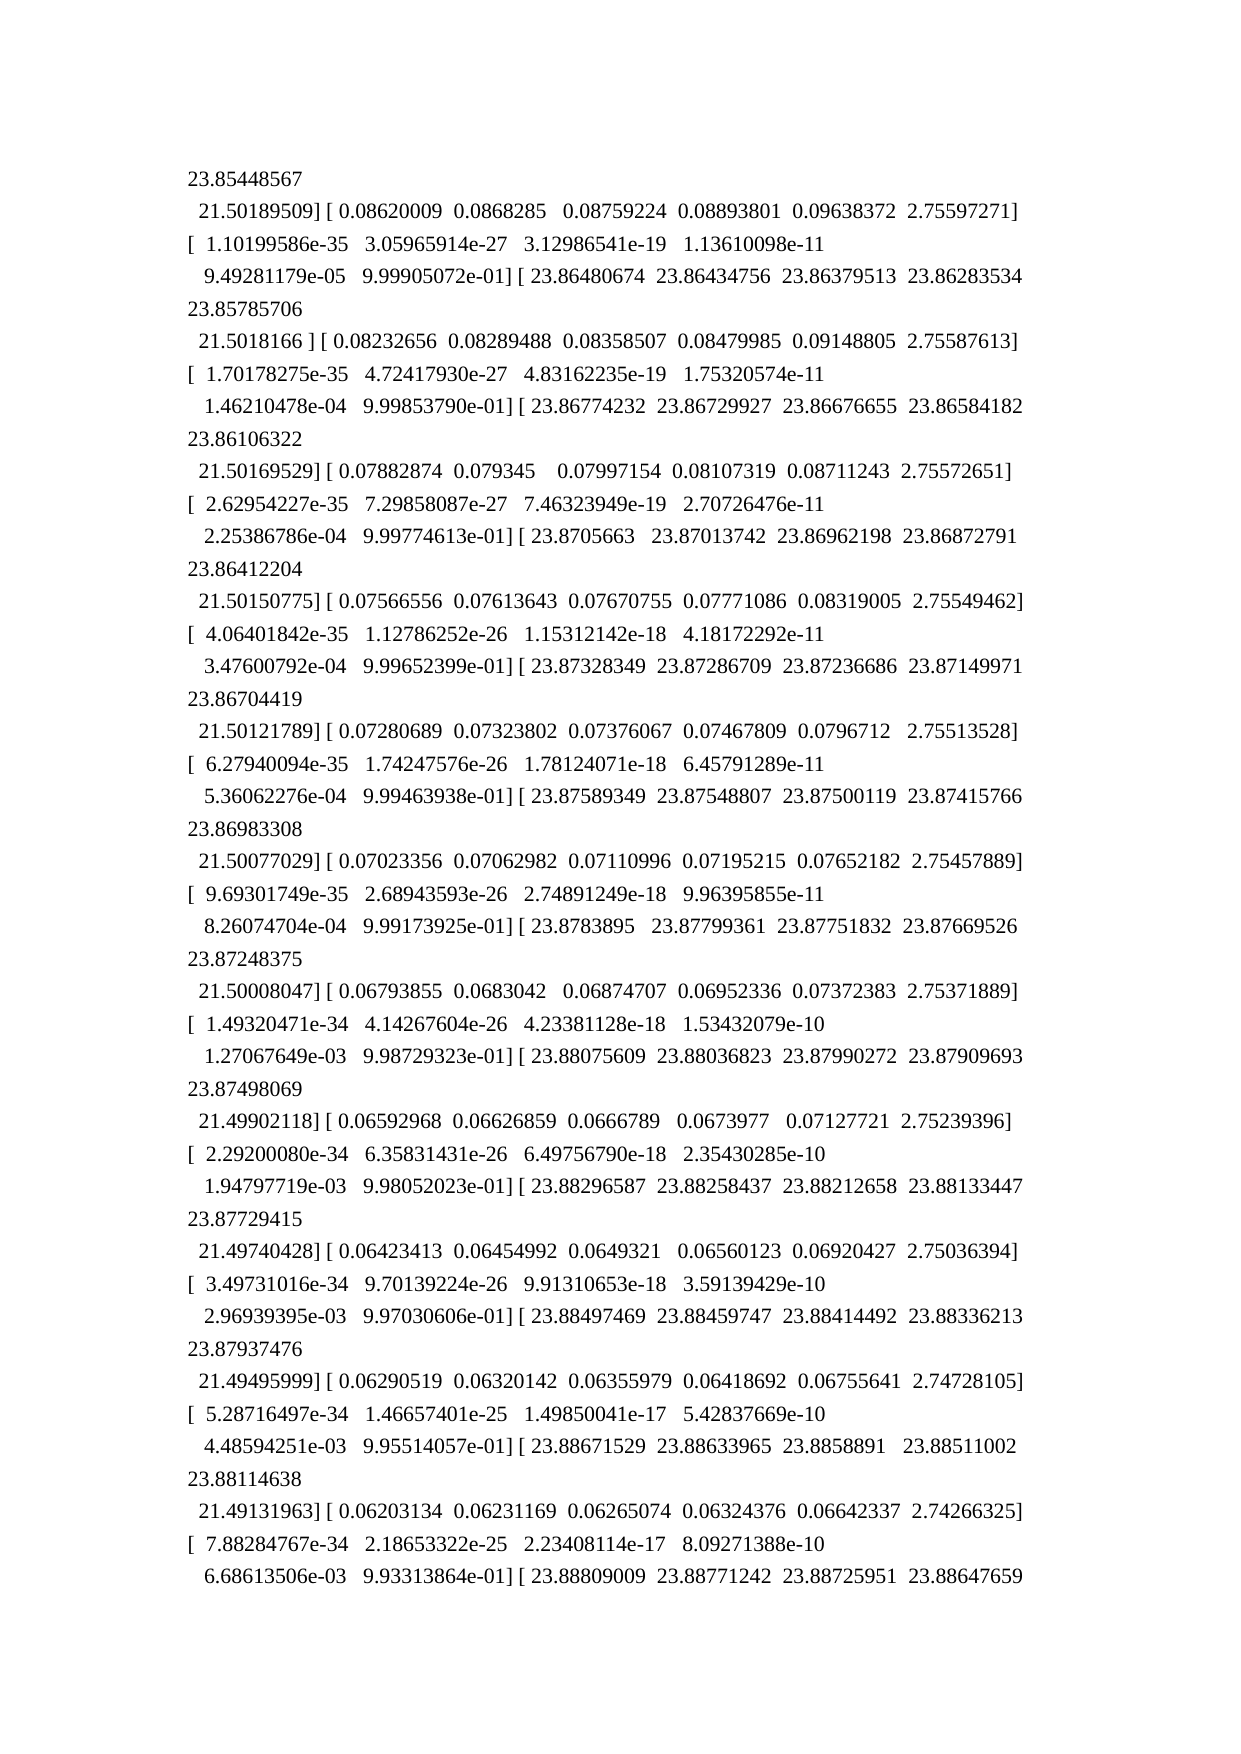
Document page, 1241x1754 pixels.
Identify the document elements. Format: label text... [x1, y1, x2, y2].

text 21.50121789] [ 0.07280689 0.07323802 0.07376067 0.07467809 0.0796712 2.75513528] [187, 714, 1053, 747]
text 5.36062276e-04 9.99463938e-01] [ 23.87589349 23.87548807 23.87500119 23.87415766 23.86983308 [187, 779, 1053, 844]
text 1.27067649e-03 9.98729323e-01] [ 23.88075609 23.88036823 23.87990272 23.87909693 23.87498069 [187, 1039, 1053, 1104]
text 21.49902118] [ 0.06592968 0.06626859 0.0666789 0.0673977 0.07127721 2.75239396] [187, 1104, 1053, 1137]
text 1.94797719e-03 9.98052023e-01] [ 23.88296587 23.88258437 23.88212658 23.88133447 23.87729415 [187, 1169, 1053, 1234]
text [ 1.70178275e-35 4.72417930e-27 4.83162235e-19 1.75320574e-11 [187, 357, 1053, 389]
text 9.49281179e-05 9.99905072e-01] [ 23.86480674 23.86434756 23.86379513 23.86283534 23.85785706 [187, 259, 1053, 324]
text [187, 1559, 1053, 1592]
text 21.50150775] [ 0.07566556 0.07613643 0.07670755 0.07771086 0.08319005 2.75549462] [187, 584, 1053, 617]
text 21.5018166 ] [ 0.08232656 0.08289488 0.08358507 0.08479985 0.09148805 2.75587613] [187, 324, 1053, 357]
text [ 6.27940094e-35 1.74247576e-26 1.78124071e-18 6.45791289e-11 [187, 747, 1053, 779]
text 8.26074704e-04 9.99173925e-01] [ 23.8783895 23.87799361 23.87751832 23.87669526 23.87248375 [187, 909, 1053, 974]
text [ 7.88284767e-34 2.18653322e-25 2.23408114e-17 8.09271388e-10 [187, 1527, 1053, 1559]
text 3.47600792e-04 9.99652399e-01] [ 23.87328349 23.87286709 23.87236686 23.87149971 23.86704419 [187, 649, 1053, 714]
text 4.48594251e-03 9.95514057e-01] [ 23.88671529 23.88633965 23.8858891 23.88511002 23.88114638 [187, 1429, 1053, 1494]
text [ 3.49731016e-34 9.70139224e-26 9.91310653e-18 3.59139429e-10 [187, 1267, 1053, 1299]
text 21.49131963] [ 0.06203134 0.06231169 0.06265074 0.06324376 0.06642337 2.74266325] [187, 1494, 1053, 1527]
text 21.49740428] [ 0.06423413 0.06454992 0.0649321 0.06560123 0.06920427 2.75036394] [187, 1234, 1053, 1267]
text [187, 162, 1053, 194]
text 2.25386786e-04 9.99774613e-01] [ 23.8705663 23.87013742 23.86962198 23.86872791 23.86412204 [187, 519, 1053, 584]
text [ 5.28716497e-34 1.46657401e-25 1.49850041e-17 5.42837669e-10 [187, 1397, 1053, 1429]
text 21.50077029] [ 0.07023356 0.07062982 0.07110996 0.07195215 0.07652182 2.75457889] [187, 844, 1053, 877]
text 1.46210478e-04 9.99853790e-01] [ 23.86774232 23.86729927 23.86676655 23.86584182 23.86106322 [187, 389, 1053, 454]
text 21.50169529] [ 0.07882874 0.079345 0.07997154 0.08107319 0.08711243 2.75572651] [187, 454, 1053, 487]
text [ 2.29200080e-34 6.35831431e-26 6.49756790e-18 2.35430285e-10 [187, 1137, 1053, 1169]
text 21.49495999] [ 0.06290519 0.06320142 0.06355979 0.06418692 0.06755641 2.74728105] [187, 1364, 1053, 1397]
text 21.50008047] [ 0.06793855 0.0683042 0.06874707 0.06952336 0.07372383 2.75371889] [187, 974, 1053, 1007]
text [ 9.69301749e-35 2.68943593e-26 2.74891249e-18 9.96395855e-11 [187, 877, 1053, 909]
text [ 1.49320471e-34 4.14267604e-26 4.23381128e-18 1.53432079e-10 [187, 1007, 1053, 1039]
text [ 2.62954227e-35 7.29858087e-27 7.46323949e-19 2.70726476e-11 [187, 487, 1053, 519]
text 21.50189509] [ 0.08620009 0.0868285 0.08759224 0.08893801 0.09638372 2.75597271] [187, 194, 1053, 227]
text [ 1.10199586e-35 3.05965914e-27 3.12986541e-19 1.13610098e-11 [187, 227, 1053, 259]
text 2.96939395e-03 9.97030606e-01] [ 23.88497469 23.88459747 23.88414492 23.88336213 23.87937476 [187, 1299, 1053, 1364]
text [ 4.06401842e-35 1.12786252e-26 1.15312142e-18 4.18172292e-11 [187, 617, 1053, 649]
